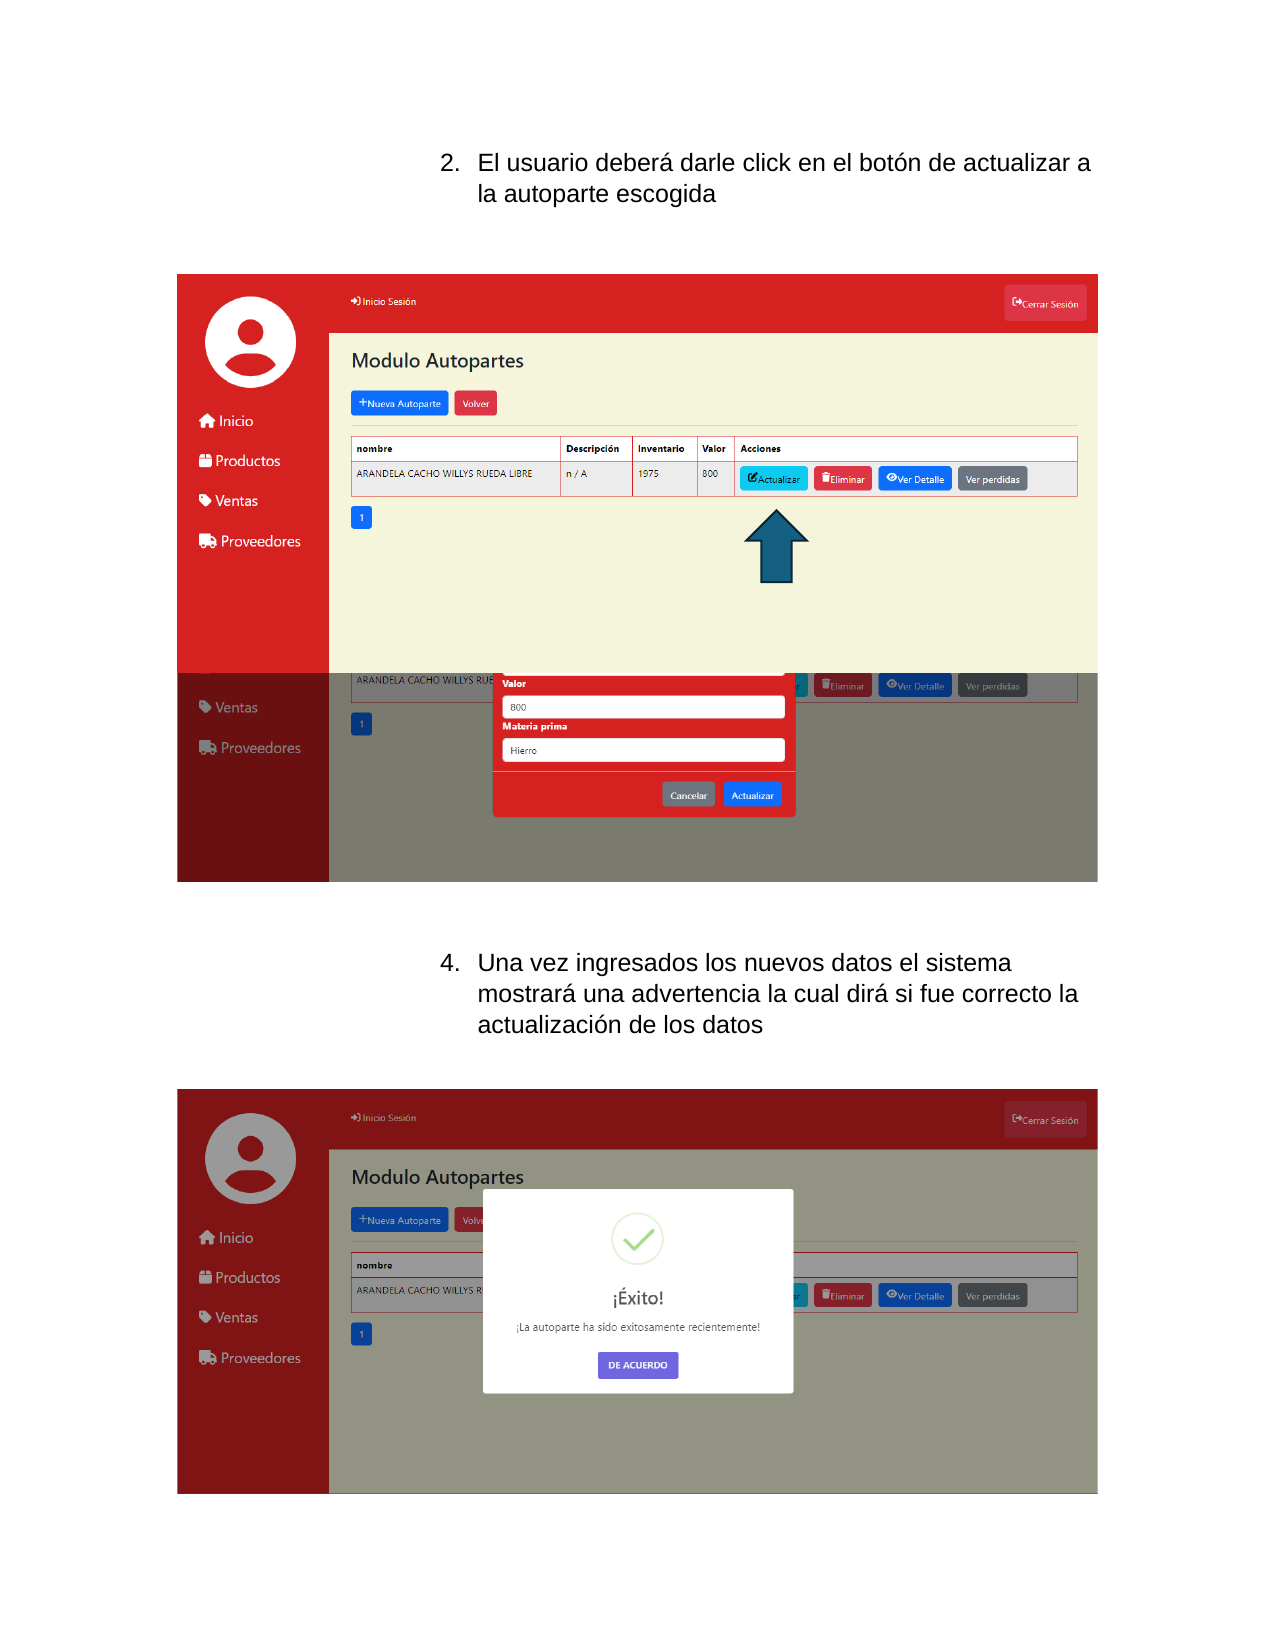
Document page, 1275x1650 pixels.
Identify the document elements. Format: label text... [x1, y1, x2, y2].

picture [177, 274, 1098, 882]
list El usuario deberá darle click en el botón de actualizar a la autoparte escogida [440, 148, 1098, 207]
list Una vez ingresados los nuevos datos el sistema mostrará una advertencia la cual dirá si fue correcto la actualización de los datos [440, 948, 1098, 1039]
picture [177, 1089, 1098, 1494]
